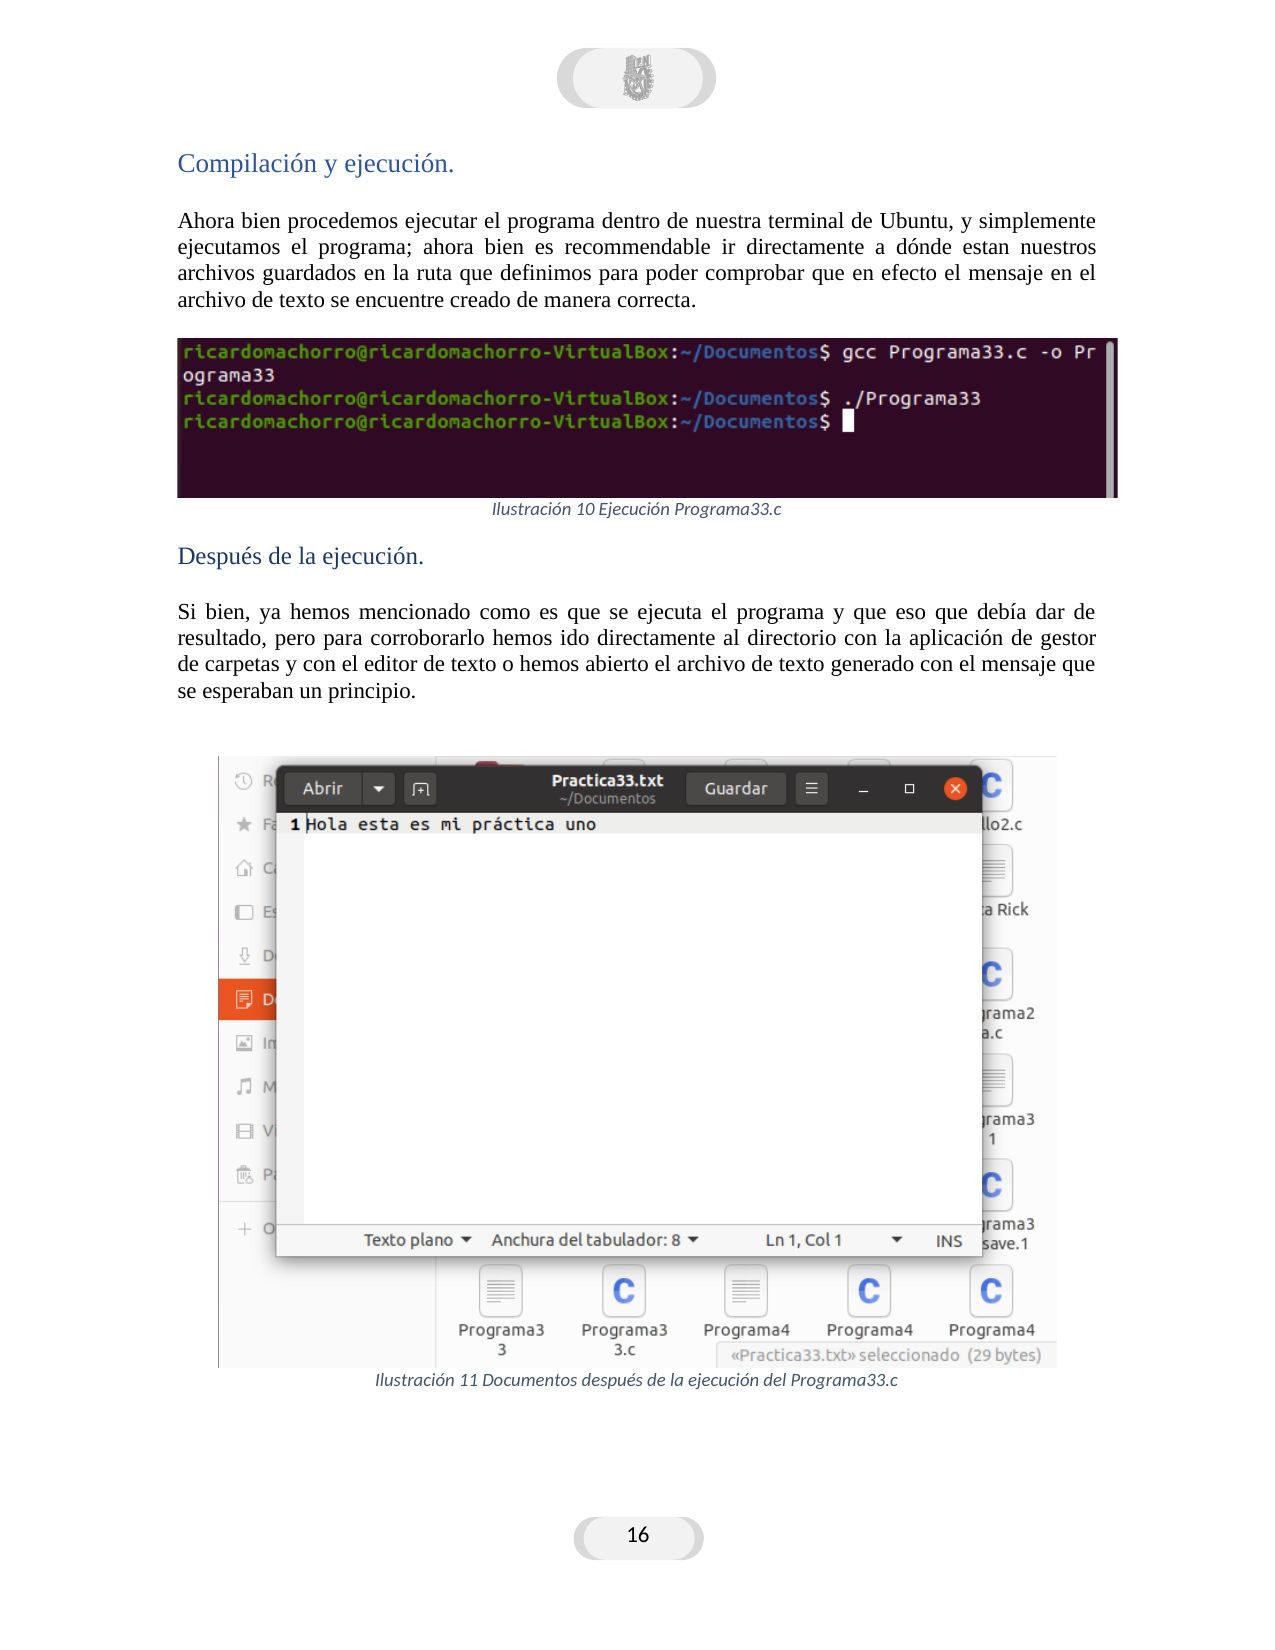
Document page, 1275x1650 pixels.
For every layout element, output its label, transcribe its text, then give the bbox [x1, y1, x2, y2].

text Si bien, ya hemos mencionado como es que se ejecuta el programa y que eso que debía dar de resultado, pero para corroborarlo hemos ido directamente al directorio con la aplicación de gestor de carpetas y con el editor de texto o hemos abierto el archivo de texto generado con el mensaje que se esperaban un principio. [177, 598, 1098, 703]
text Ilustración 11 Documentos después de la ejecución del Programa33.c [177, 1368, 1098, 1391]
picture [177, 338, 1123, 498]
text Ilustración 10 Ejecución Programa33.c [177, 498, 1098, 520]
subtitle Después de la ejecución. [177, 541, 1098, 570]
text Ahora bien procedemos ejecutar el programa dentro de nuestra terminal de Ubuntu, y simplemente ejecutamos el programa; ahora bien es recommendable ir directamente a dónde estan nuestros archivos guardados en la ruta que definimos para poder comprobar que en efecto el mensaje en el archivo de texto se encuentre creado de manera correcta. [177, 207, 1098, 312]
picture [218, 756, 1057, 1368]
picture [615, 53, 660, 102]
subtitle Compilación y ejecución. [177, 148, 1098, 179]
